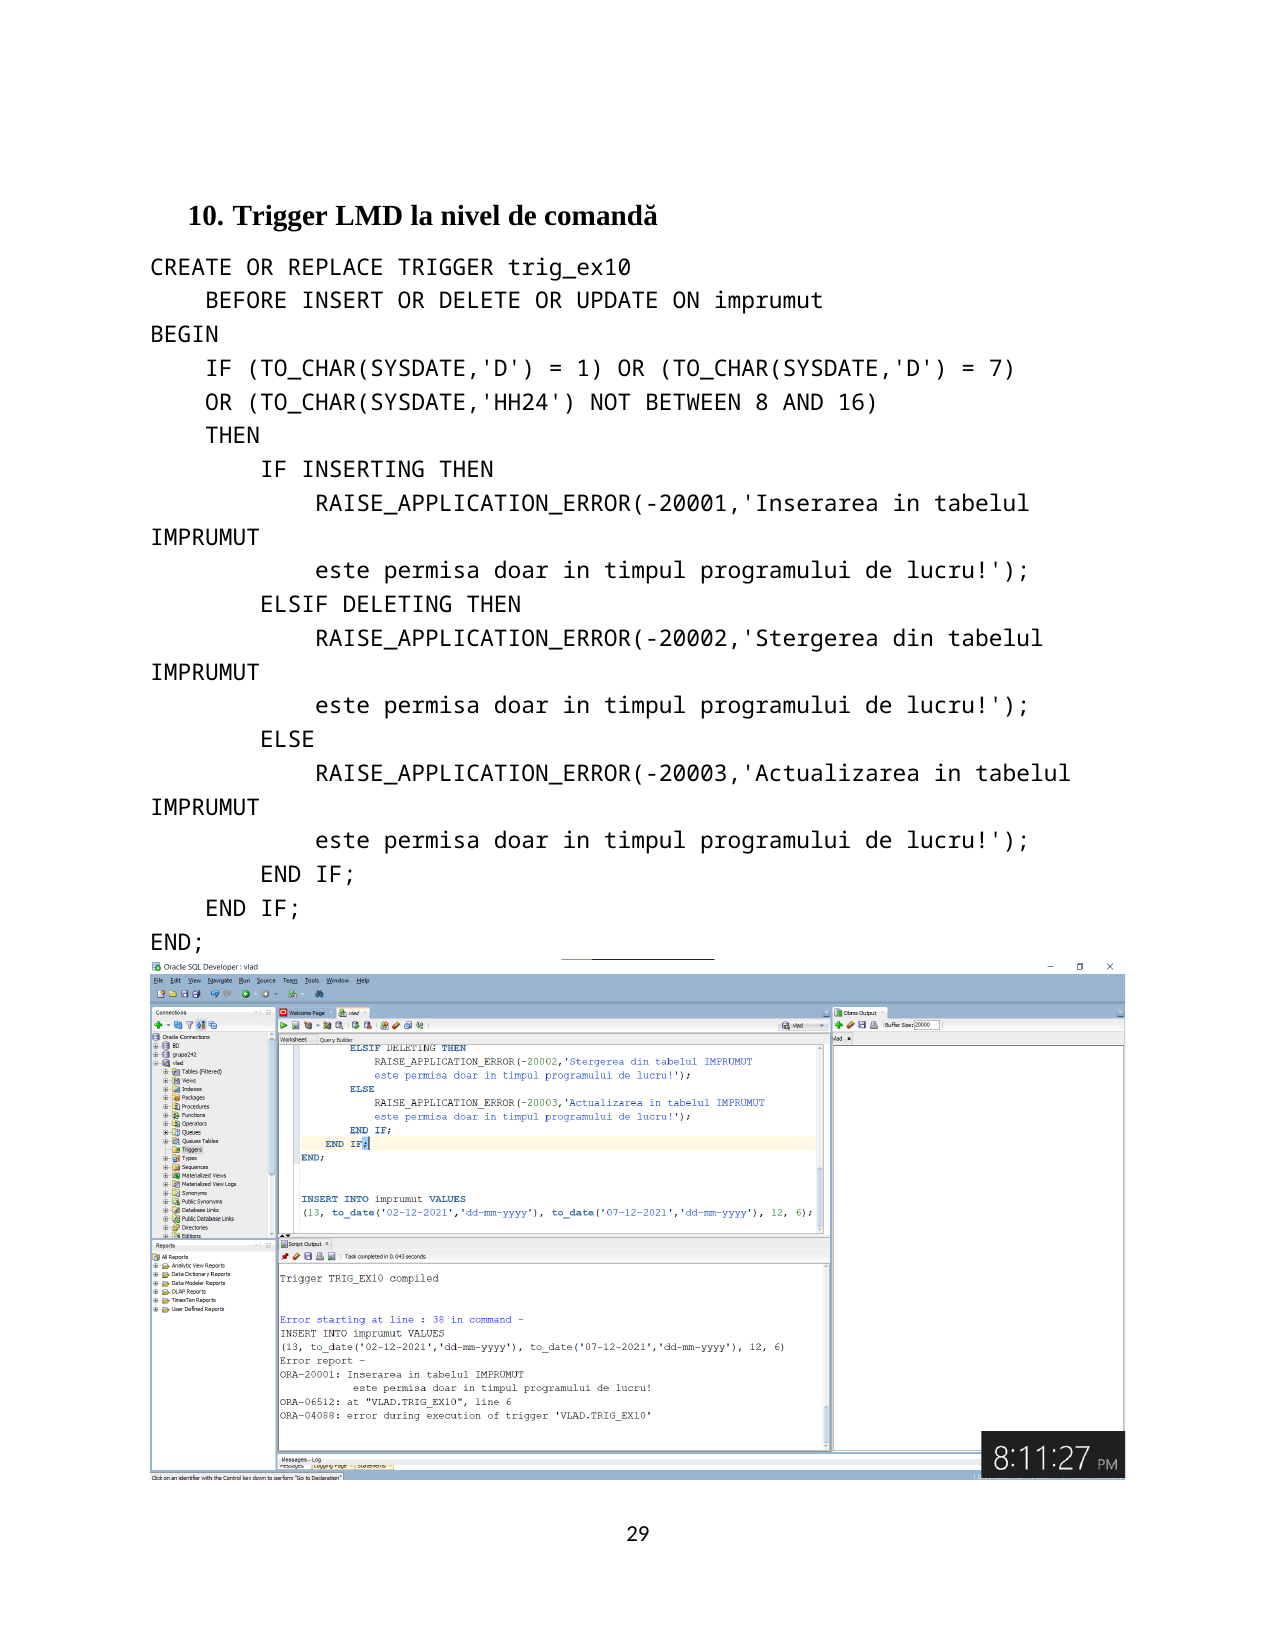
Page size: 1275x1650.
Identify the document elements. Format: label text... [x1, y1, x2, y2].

text END IF; [150, 892, 1125, 923]
text RAISE_APPLICATION_ERROR(-20003,'Actualizarea in tabelul IMPRUMUT [150, 757, 1125, 822]
text IF (TO_CHAR(SYSDATE,'D') = 1) OR (TO_CHAR(SYSDATE,'D') = 7) [150, 352, 1125, 383]
text OR (TO_CHAR(SYSDATE,'HH24') NOT BETWEEN 8 AND 16) [150, 386, 1125, 417]
text RAISE_APPLICATION_ERROR(-20001,'Inserarea in tabelul IMPRUMUT [150, 487, 1125, 552]
text THEN [150, 419, 1125, 451]
text END; [150, 926, 1125, 957]
text CREATE OR REPLACE TRIGGER trig_ex10 [150, 251, 1125, 282]
text este permisa doar in timpul programului de lucru!'); [150, 689, 1125, 721]
list Trigger LMD la nivel de comandă [187, 198, 1125, 231]
text este permisa doar in timpul programului de lucru!'); [150, 824, 1125, 856]
text ELSE [150, 723, 1125, 754]
text RAISE_APPLICATION_ERROR(-20002,'Stergerea din tabelul IMPRUMUT [150, 622, 1125, 687]
text BEGIN [150, 318, 1125, 349]
text BEFORE INSERT OR DELETE OR UPDATE ON imprumut [150, 284, 1125, 316]
text END IF; [150, 858, 1125, 889]
text IF INSERTING THEN [150, 453, 1125, 484]
text ELSIF DELETING THEN [150, 588, 1125, 619]
picture [150, 959, 1125, 1480]
text este permisa doar in timpul programului de lucru!'); [150, 554, 1125, 586]
